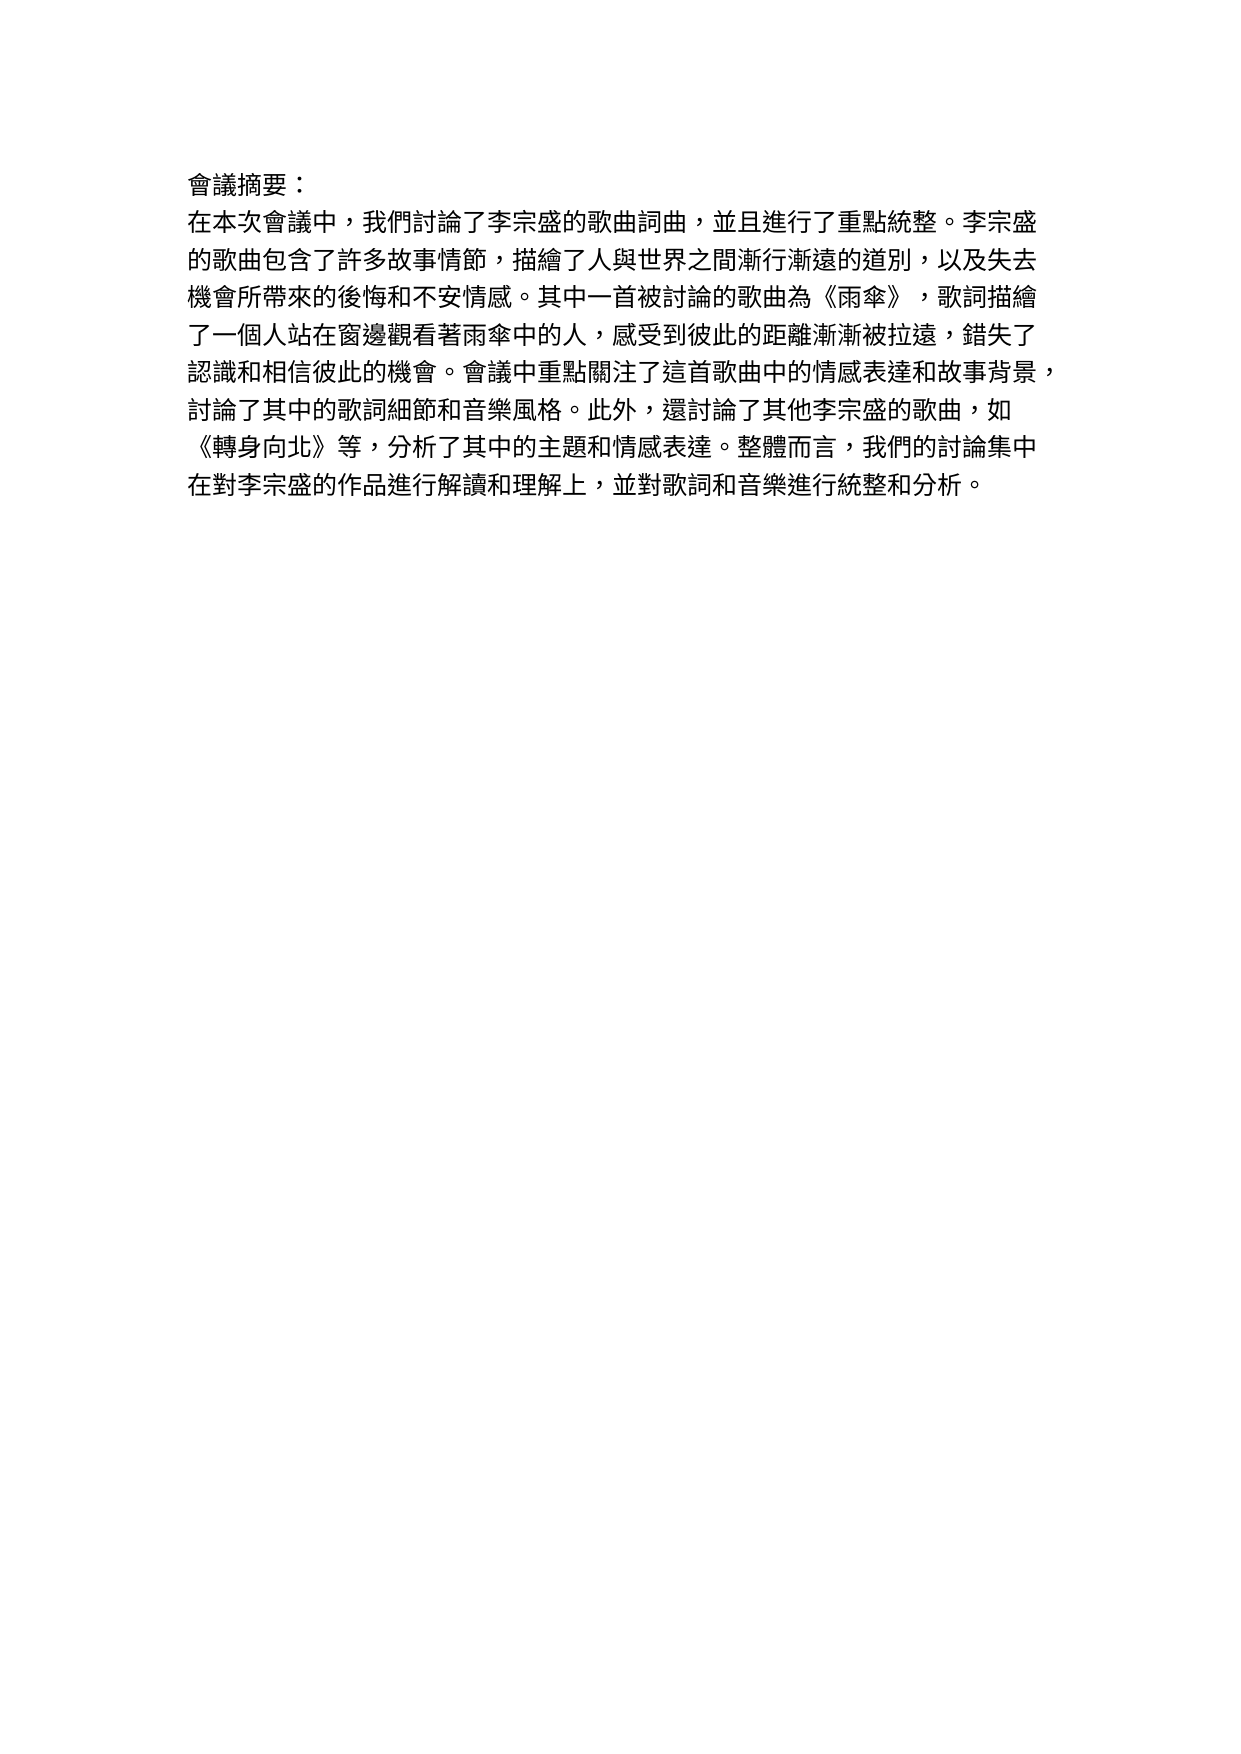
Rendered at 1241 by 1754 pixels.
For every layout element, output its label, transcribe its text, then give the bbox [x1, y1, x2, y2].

text 在本次會議中，我們討論了李宗盛的歌曲詞曲，並且進行了重點統整。李宗盛的歌曲包含了許多故事情節，描繪了人與世界之間漸行漸遠的道別，以及失去機會所帶來的後悔和不安情感。其中一首被討論的歌曲為《雨傘》，歌詞描繪了一個人站在窗邊觀看著雨傘中的人，感受到彼此的距離漸漸被拉遠，錯失了認識和相信彼此的機會。會議中重點關注了這首歌曲中的情感表達和故事背景，討論了其中的歌詞細節和音樂風格。此外，還討論了其他李宗盛的歌曲，如《轉身向北》等，分析了其中的主題和情感表達。整體而言，我們的討論集中在對李宗盛的作品進行解讀和理解上，並對歌詞和音樂進行統整和分析。 [187, 202, 1053, 502]
text 會議摘要： [187, 164, 1053, 202]
